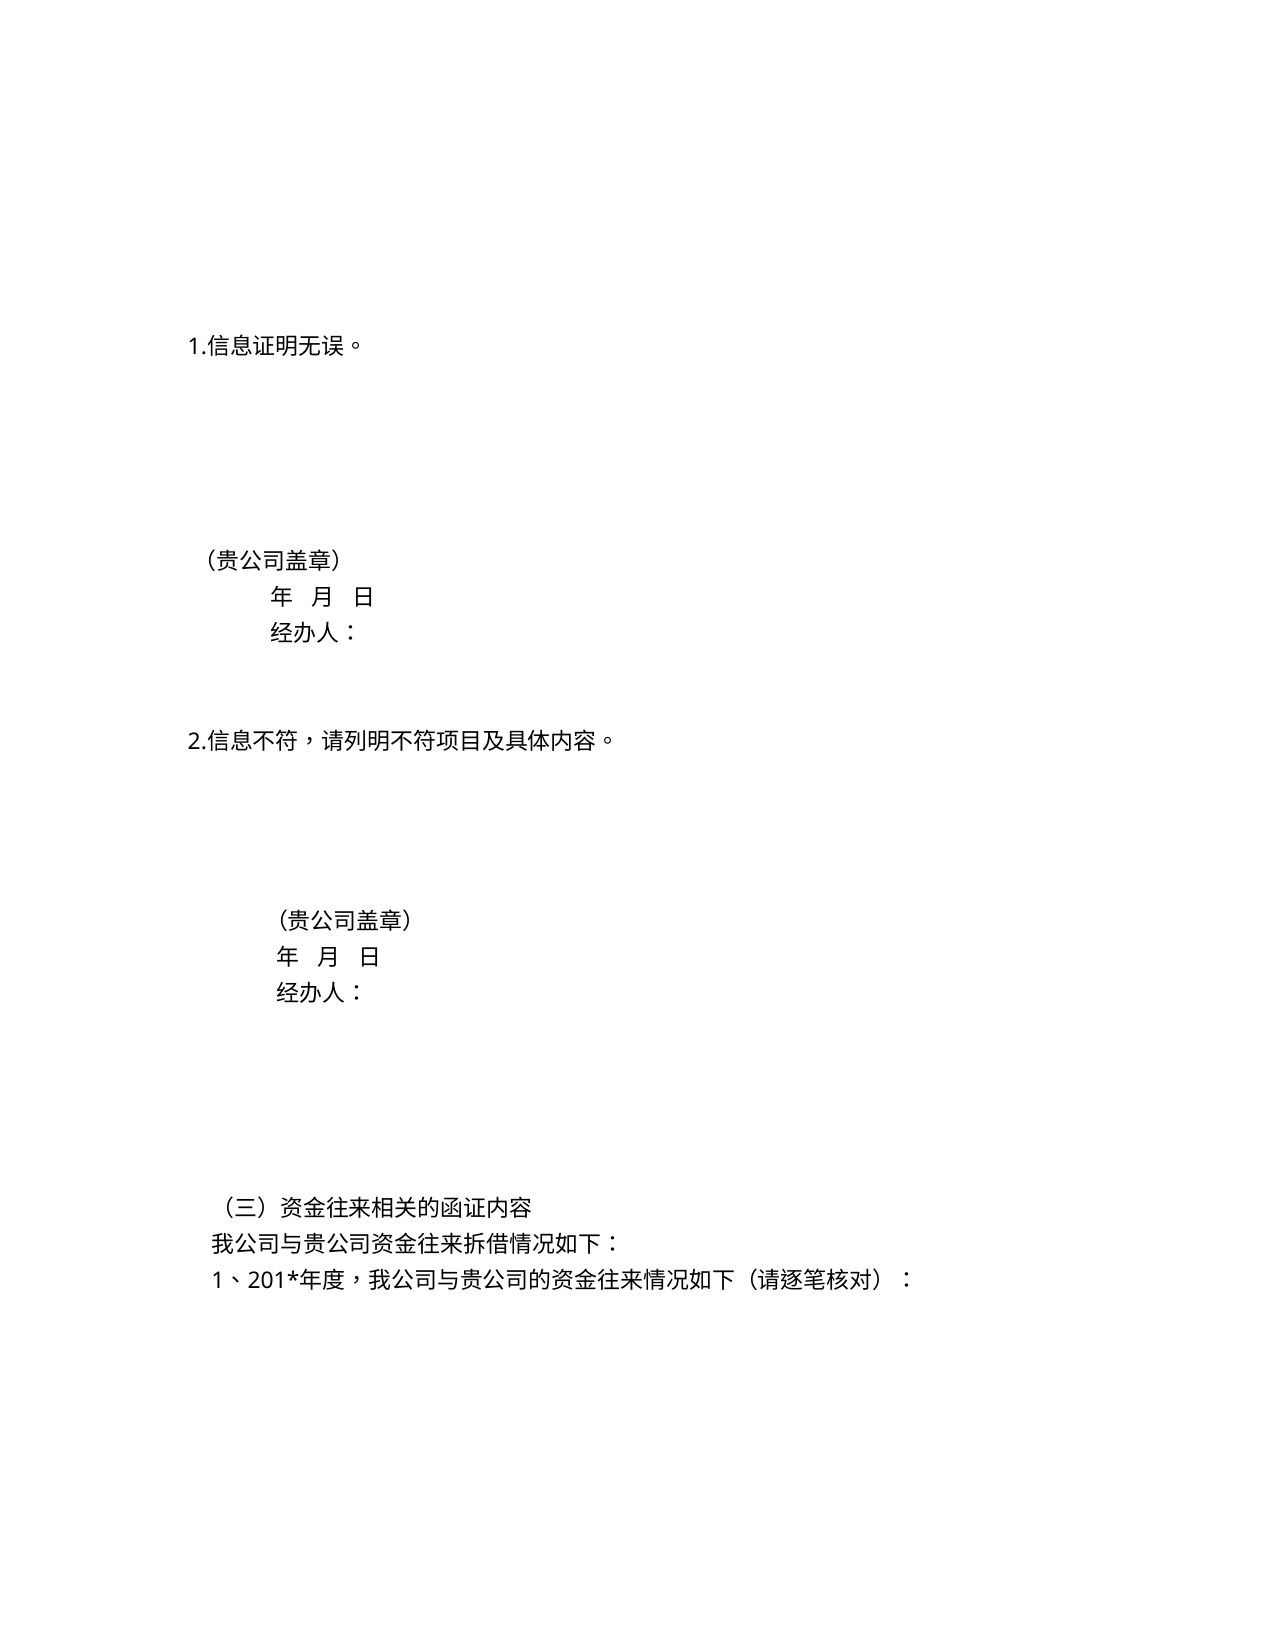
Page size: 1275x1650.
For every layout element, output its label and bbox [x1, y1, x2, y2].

text [187, 150, 1087, 1475]
